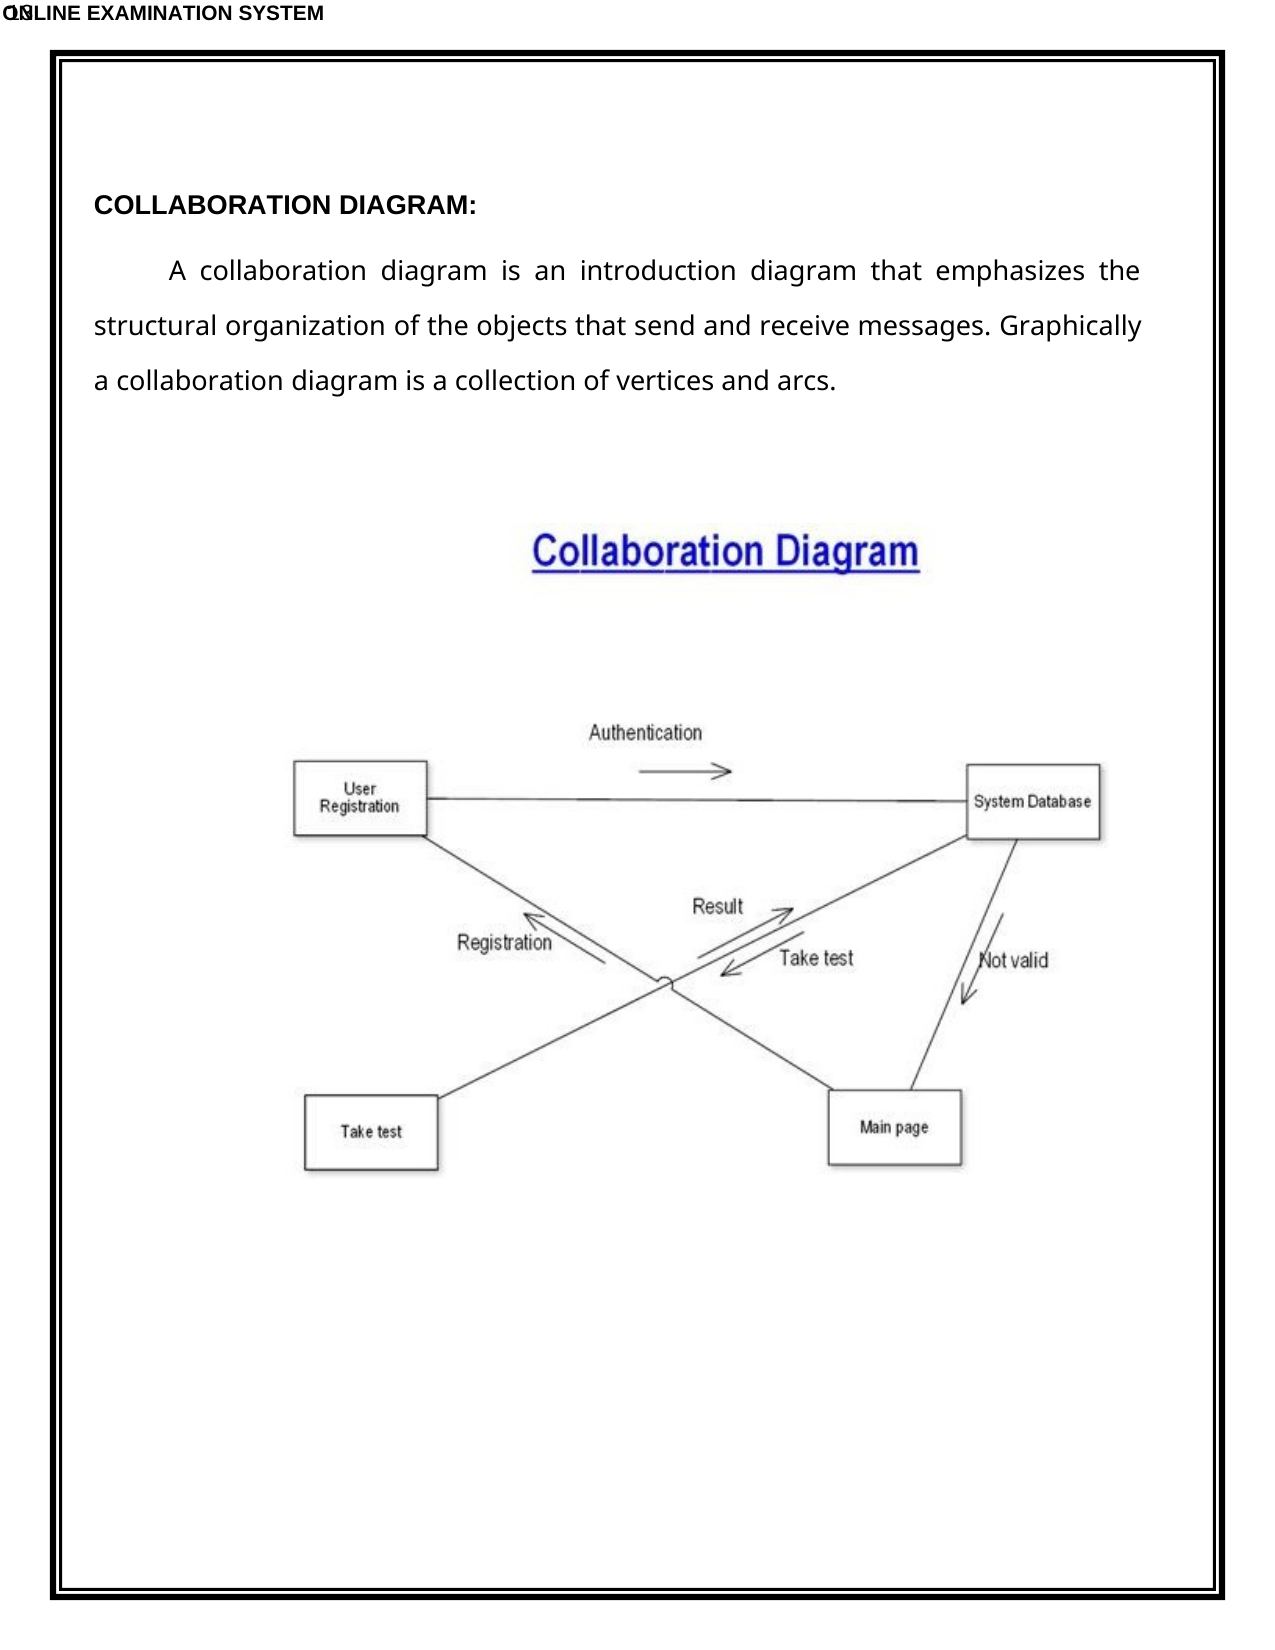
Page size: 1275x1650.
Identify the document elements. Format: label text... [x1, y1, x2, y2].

subtitle COLLABORATION DIAGRAM: [94, 189, 1158, 220]
picture [284, 523, 1110, 1179]
text A collaboration diagram is an introduction diagram that emphasizes the structural organization of the objects that send and receive messages. Graphically a collaboration diagram is a collection of vertices and arcs. [94, 251, 1142, 398]
